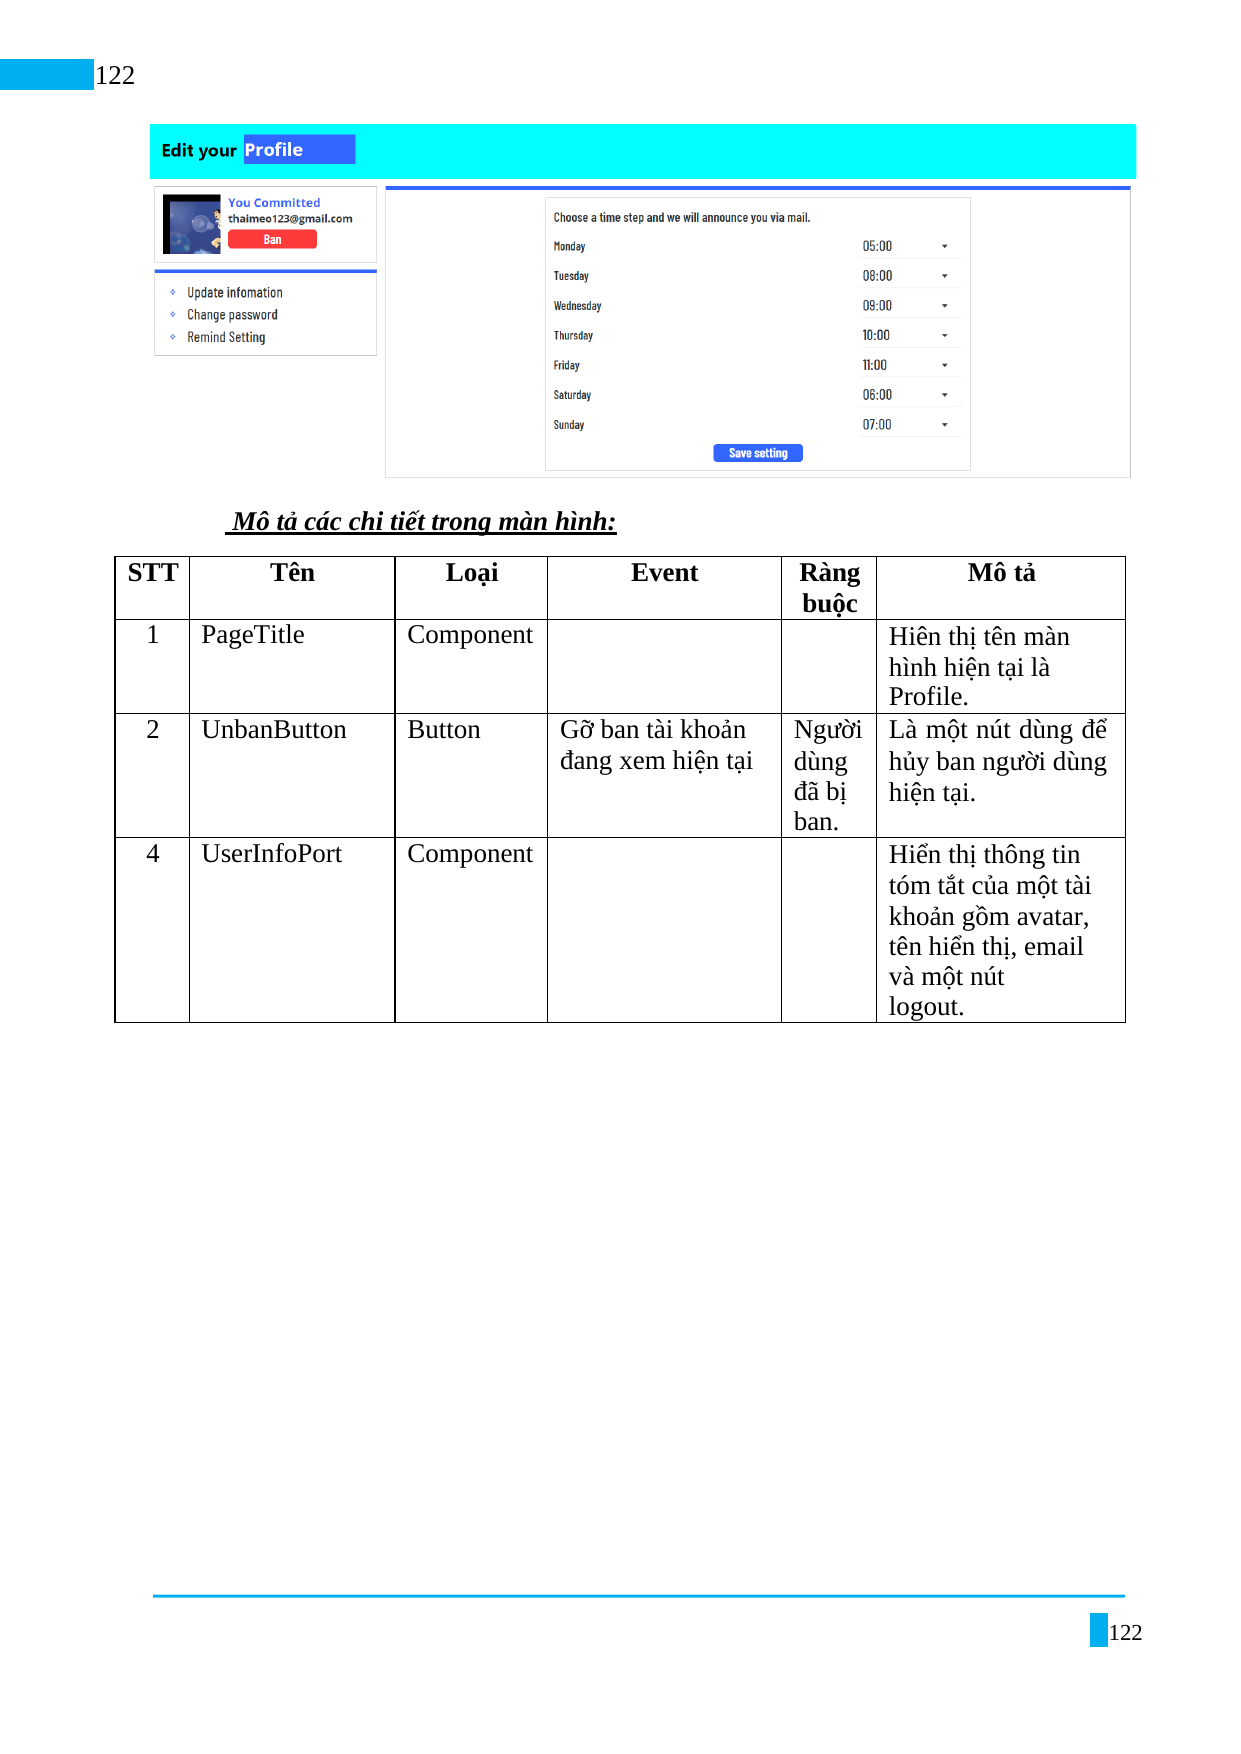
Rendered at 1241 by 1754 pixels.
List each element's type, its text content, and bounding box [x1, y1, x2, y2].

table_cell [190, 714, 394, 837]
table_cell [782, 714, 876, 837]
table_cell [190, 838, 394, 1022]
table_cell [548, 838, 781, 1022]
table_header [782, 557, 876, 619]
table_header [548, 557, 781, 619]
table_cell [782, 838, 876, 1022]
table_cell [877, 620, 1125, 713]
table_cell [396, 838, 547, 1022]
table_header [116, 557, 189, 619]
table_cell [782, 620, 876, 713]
picture [150, 124, 1137, 478]
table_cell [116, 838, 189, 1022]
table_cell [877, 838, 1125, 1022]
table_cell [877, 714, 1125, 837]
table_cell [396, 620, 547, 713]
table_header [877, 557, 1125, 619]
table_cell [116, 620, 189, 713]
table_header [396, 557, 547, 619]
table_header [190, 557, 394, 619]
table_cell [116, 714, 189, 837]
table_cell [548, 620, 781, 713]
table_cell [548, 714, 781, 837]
text Mô tả các chi tiết trong màn hình: [225, 505, 1211, 536]
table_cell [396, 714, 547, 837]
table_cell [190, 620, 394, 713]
